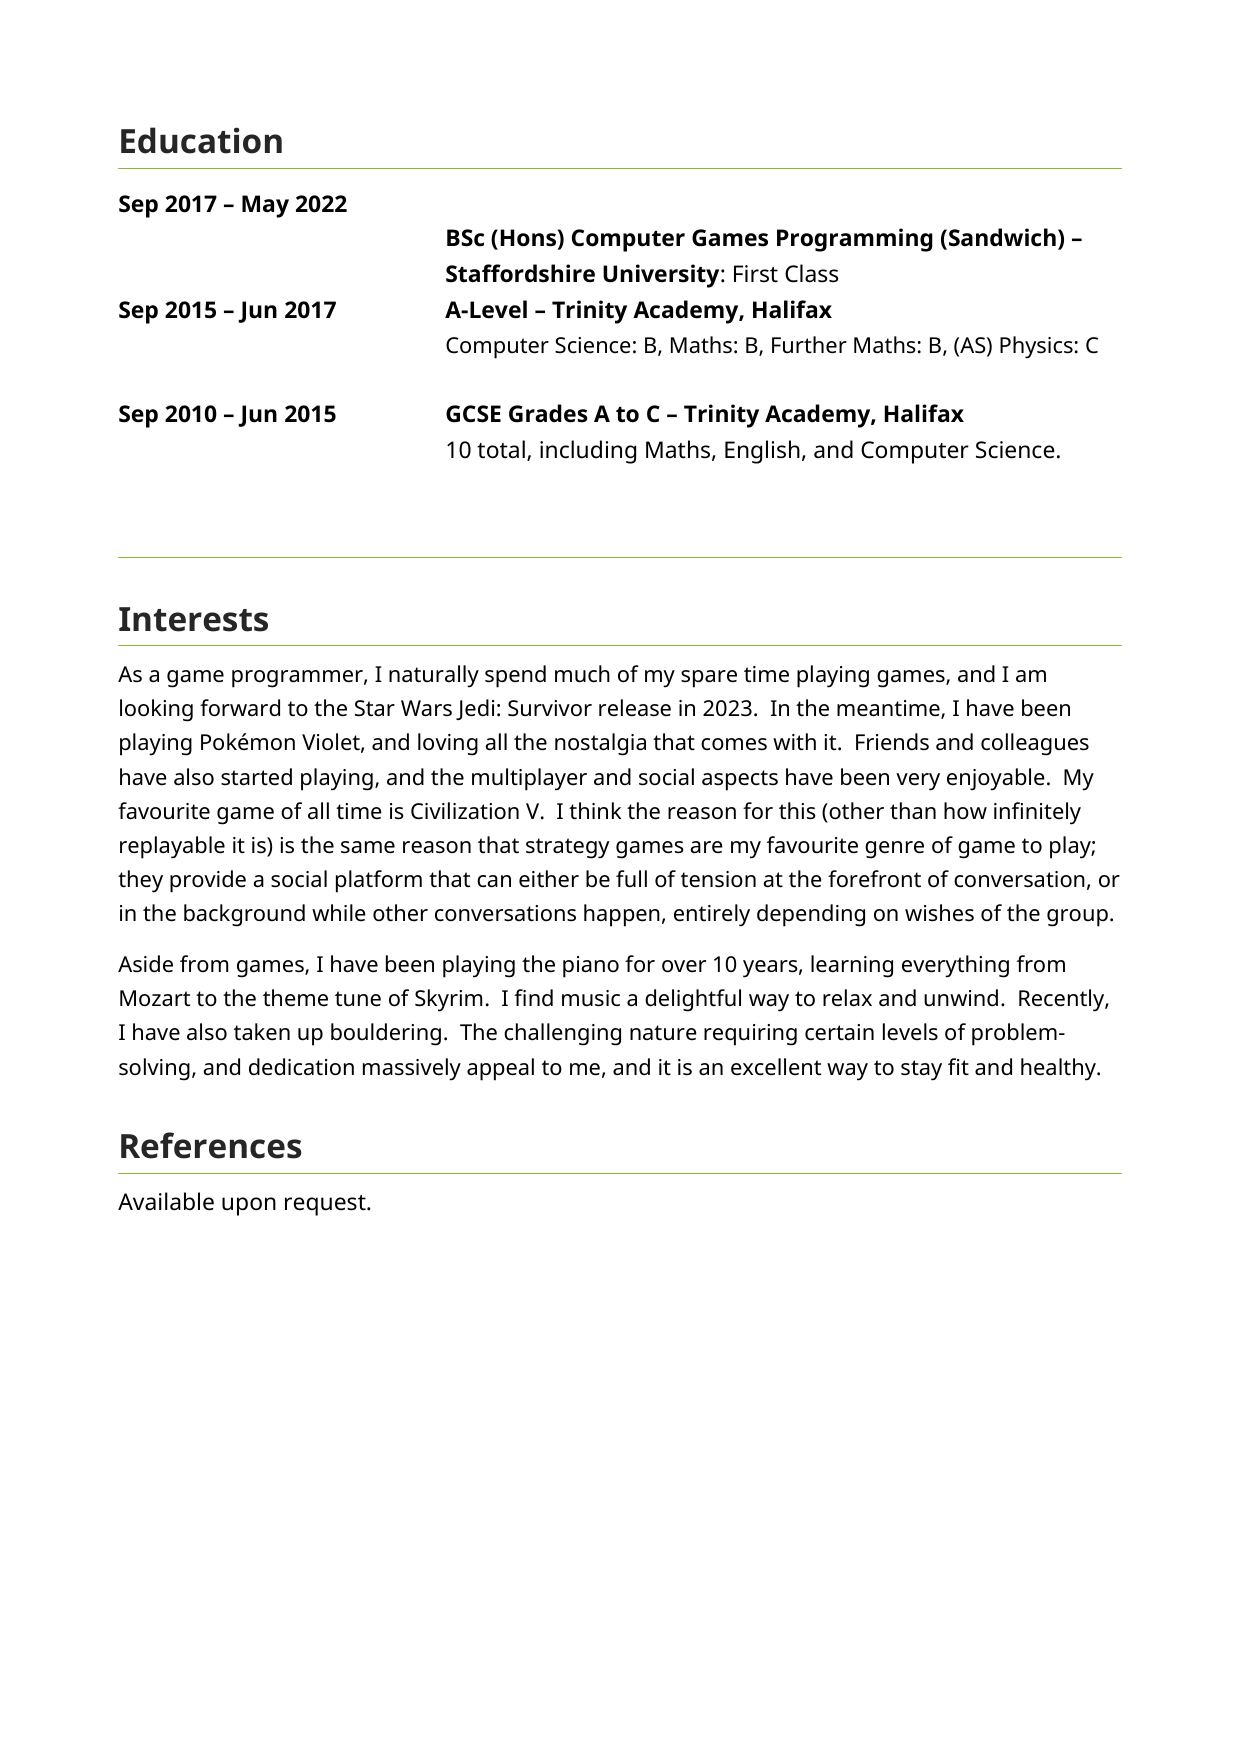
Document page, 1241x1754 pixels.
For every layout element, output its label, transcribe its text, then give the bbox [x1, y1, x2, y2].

text Sep 2015 – Jun 2017 [118, 294, 386, 325]
text A-Level – Trinity Academy, Halifax [445, 294, 1122, 325]
text Aside from games, I have been playing the piano for over 10 years, learning everything from Mozart to the theme tune of Skyrim. I find music a delightful way to relax and unwind. Recently, I have also taken up bouldering. The challenging nature requiring certain levels of problem-solving, and dedication massively appeal to me, and it is an excellent way to stay fit and healthy. [118, 949, 1122, 1081]
subtitle Interests [118, 596, 1122, 645]
text Sep 2010 – Jun 2015 [118, 398, 386, 429]
subtitle References [118, 1123, 1122, 1173]
text As a game programmer, I naturally spend much of my spare time playing games, and I am looking forward to the Star Wars Jedi: Survivor release in 2023. In the meantime, I have been playing Pokémon Violet, and loving all the nostalgia that comes with it. Friends and colleagues have also started playing, and the multiplayer and social aspects have been very enjoyable. My favourite game of all time is Civilization V. I think the reason for this (other than how infinitely replayable it is) is the same reason that strategy games are my favourite genre of game to play; they provide a social platform that can either be full of tension at the forefront of conversation, or in the background while other conversations happen, entirely depending on wishes of the group. [118, 659, 1122, 928]
text GCSE Grades A to C – Trinity Academy, Halifax [445, 398, 1122, 429]
text Sep 2017 – May 2022 [118, 188, 386, 219]
text 10 total, including Maths, English, and Computer Science. [445, 434, 1122, 466]
text Available upon request. [118, 1186, 599, 1217]
text BSc (Hons) Computer Games Programming (Sandwich) – Staffordshire University: First Class [445, 222, 1122, 289]
subtitle Education [118, 118, 1122, 168]
text Computer Science: B, Maths: B, Further Maths: B, (AS) Physics: C [445, 330, 1122, 360]
